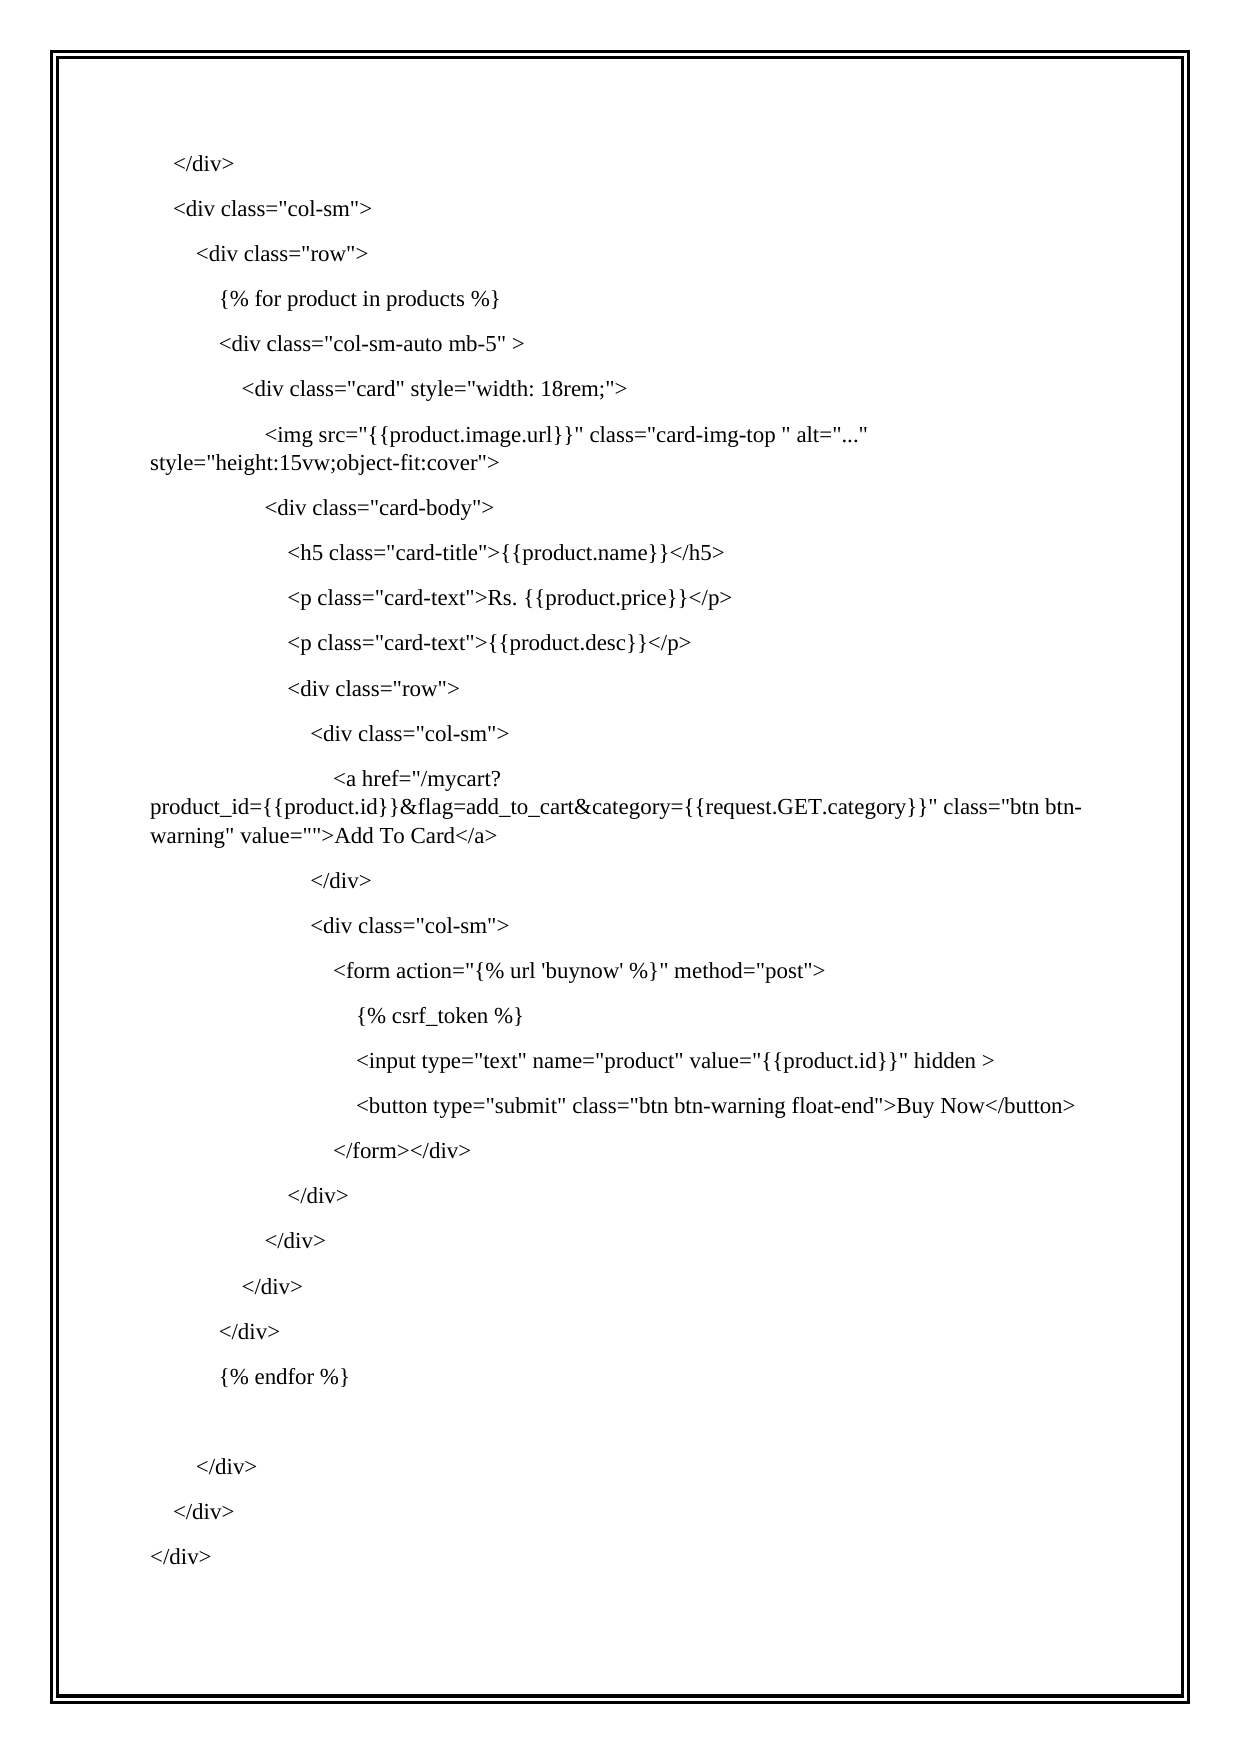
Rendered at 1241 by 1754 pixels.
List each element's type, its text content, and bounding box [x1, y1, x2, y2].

text <img src="{{product.image.url}}" class="card-img-top " alt="..." style="height:15vw;object-fit:cover"> [150, 421, 1090, 475]
text <div class="col-sm-auto mb-5" > [150, 330, 1090, 357]
text {% for product in products %} [150, 285, 1090, 312]
text <form action="{% url 'buynow' %}" method="post"> [150, 957, 1090, 983]
text </div> [150, 867, 1090, 893]
text <a href="/mycart?product_id={{product.id}}&flag=add_to_cart&category={{request.GET.category}}" class="btn btn-warning" value="">Add To Card</a> [150, 765, 1090, 848]
text </div> [150, 1273, 1090, 1299]
text </div> [150, 1453, 1090, 1479]
text <div class="card-body"> [150, 494, 1090, 521]
text </form></div> [150, 1137, 1090, 1164]
text <input type="text" name="product" value="{{product.id}}" hidden > [150, 1047, 1090, 1073]
text </div> [150, 1498, 1090, 1524]
text <div class="col-sm"> [150, 195, 1090, 221]
text {% csrf_token %} [150, 1002, 1090, 1028]
text <div class="row"> [150, 674, 1090, 701]
text <div class="col-sm"> [150, 912, 1090, 938]
text {% endfor %} [150, 1363, 1090, 1389]
text <p class="card-text">Rs. {{product.price}}</p> [150, 584, 1090, 611]
text <h5 class="card-title">{{product.name}}</h5> [150, 539, 1090, 566]
text </div> [150, 150, 1090, 176]
text <p class="card-text">{{product.desc}}</p> [150, 629, 1090, 656]
text </div> [150, 1318, 1090, 1344]
text </div> [150, 1228, 1090, 1254]
text </div> [150, 1182, 1090, 1209]
text <div class="col-sm"> [150, 720, 1090, 746]
text <button type="submit" class="btn btn-warning float-end">Buy Now</button> [150, 1092, 1090, 1119]
text <div class="row"> [150, 240, 1090, 267]
text <div class="card" style="width: 18rem;"> [150, 376, 1090, 402]
text </div> [150, 1543, 1090, 1570]
